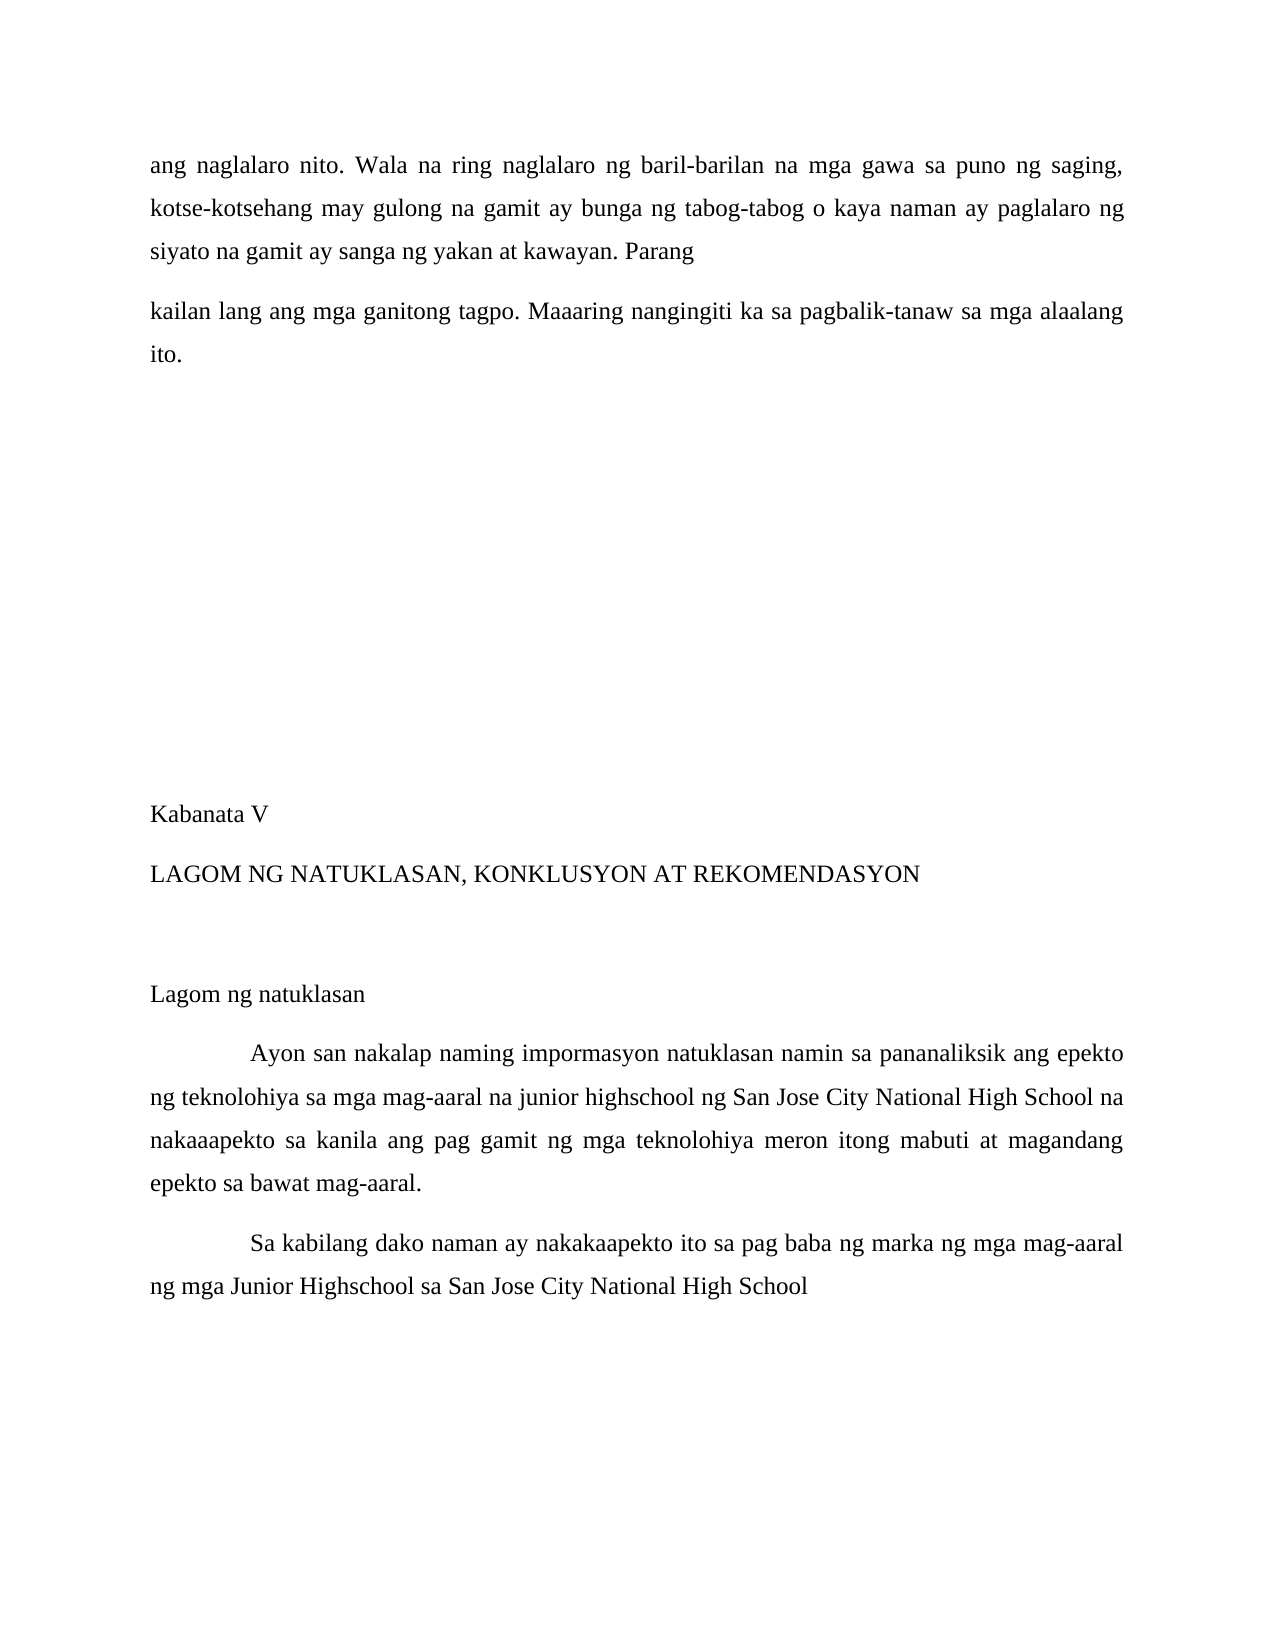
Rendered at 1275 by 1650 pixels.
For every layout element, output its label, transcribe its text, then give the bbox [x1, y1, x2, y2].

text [150, 150, 1125, 265]
text Sa kabilang dako naman ay nakakaapekto ito sa pag baba ng marka ng mga mag-aaral ng mga Junior Highschool sa San Jose City National High School [150, 1228, 1125, 1299]
text Ayon san nakalap naming impormasyon natuklasan namin sa pananaliksik ang epekto ng teknolohiya sa mga mag-aaral na junior highschool ng San Jose City National High School na nakaaapekto sa kanila ang pag gamit ng mga teknolohiya meron itong mabuti at magandang epekto sa bawat mag-aaral. [150, 1038, 1125, 1197]
text LAGOM NG NATUKLASAN, KONKLUSYON AT REKOMENDASYON [150, 859, 1125, 888]
text kailan lang ang mga ganitong tagpo. Maaaring nangingiti ka sa pagbalik-tanaw sa mga alaalang ito. [150, 296, 1125, 368]
text Lagom ng natuklasan [150, 979, 1125, 1007]
text Kabanata V [150, 799, 1125, 828]
